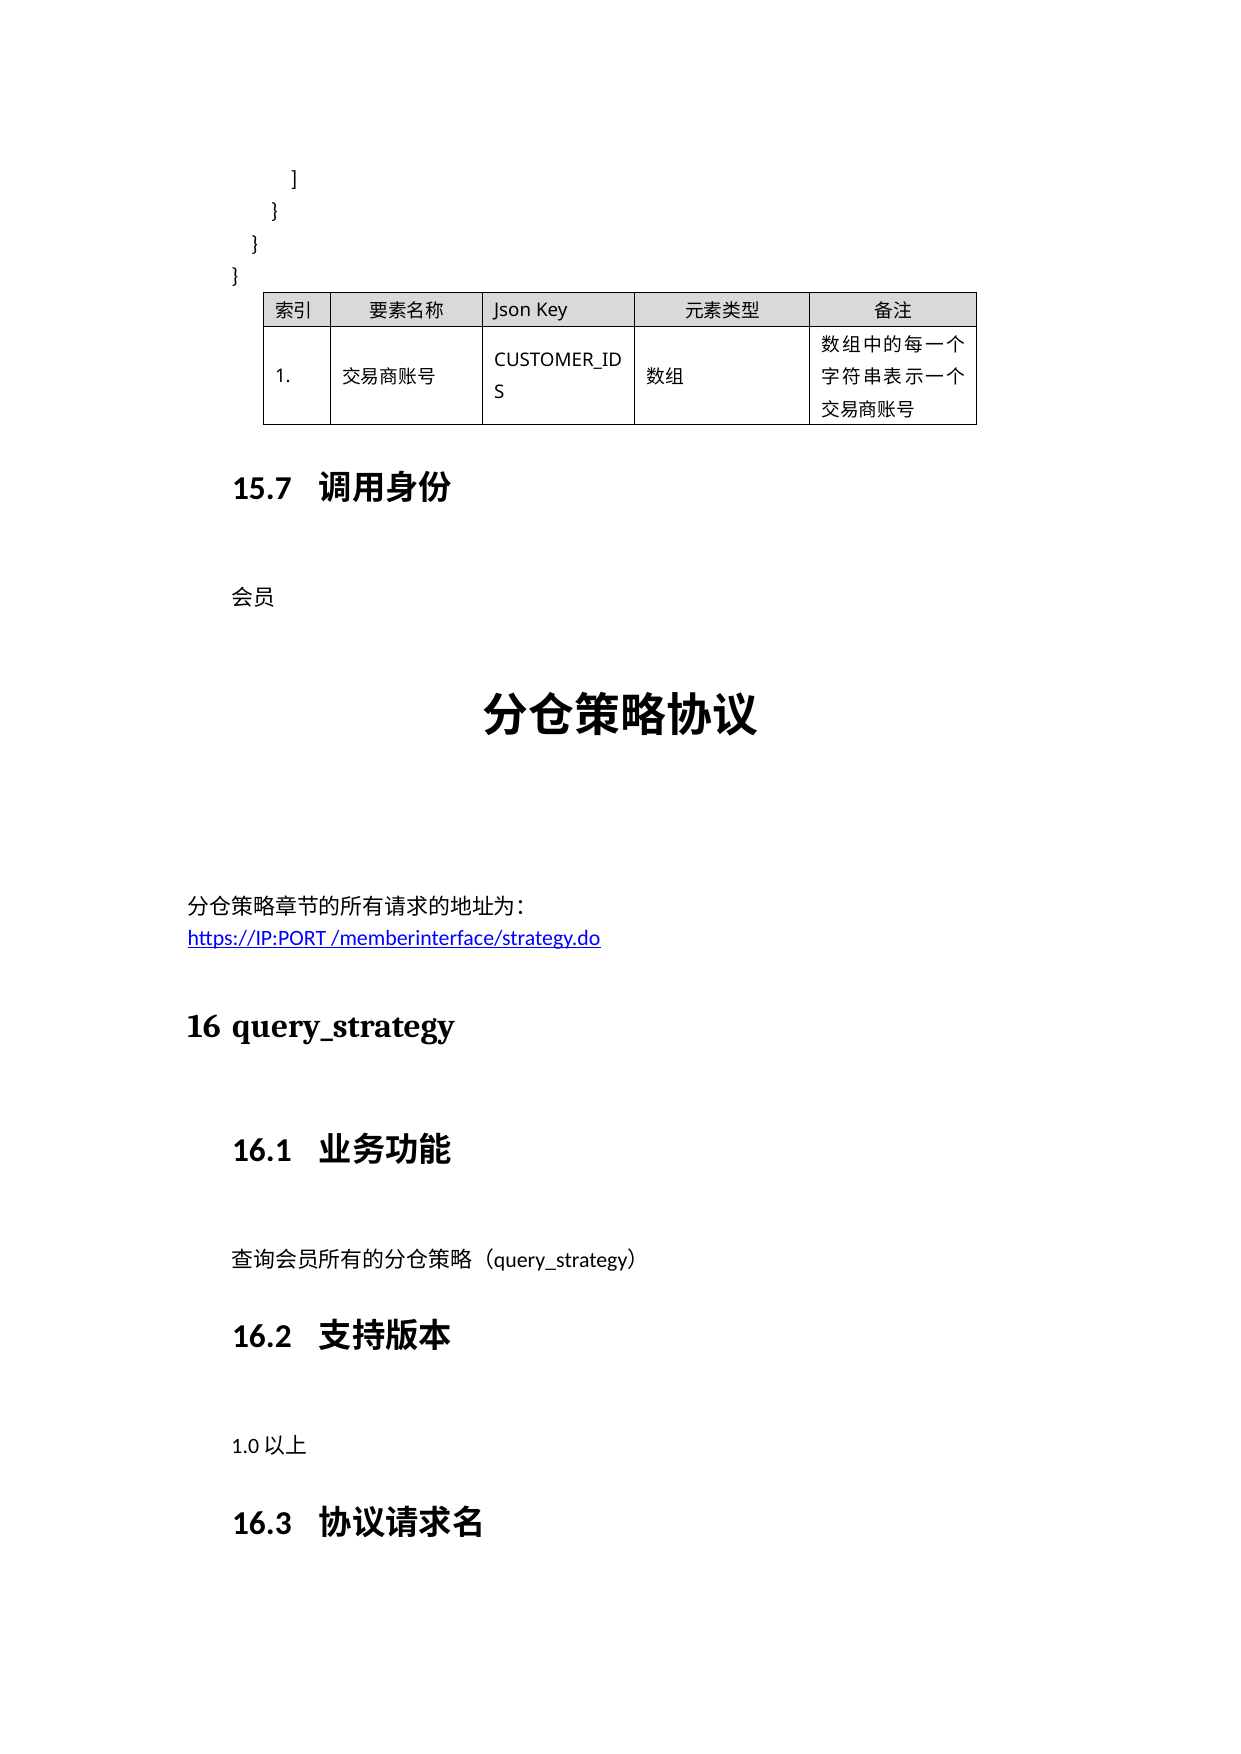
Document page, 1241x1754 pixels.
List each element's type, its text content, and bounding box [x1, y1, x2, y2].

subtitle query_strategy [187, 994, 1053, 1059]
text https://IP:PORT /memberinterface/strategy.do [187, 921, 1053, 953]
table_header 索引 [264, 293, 330, 326]
text 1.0以上 [231, 1428, 1053, 1460]
text 查询会员所有的分仓策略（query_strategy） [231, 1241, 1053, 1274]
text ] [187, 162, 1053, 194]
table_header Json Key [483, 293, 634, 326]
table_cell [264, 327, 330, 424]
subtitle 分仓策略协议 [187, 663, 1053, 761]
subtitle 业务功能 [232, 1114, 1053, 1179]
table_header 元素类型 [635, 293, 809, 326]
table_cell CUSTOMER_IDS [483, 327, 634, 424]
text } [187, 227, 1053, 259]
text 分仓策略章节的所有请求的地址为： [187, 888, 1053, 921]
text } [187, 259, 1053, 292]
table_header 备注 [810, 293, 976, 326]
table_cell 数组 [635, 327, 809, 424]
text } [187, 194, 1053, 227]
table_cell 数组中的每一个字符串表示一个交易商账号 [810, 327, 976, 424]
text 会员 [231, 579, 1053, 612]
table_header 要素名称 [331, 293, 482, 326]
subtitle 支持版本 [232, 1301, 1053, 1366]
subtitle 协议请求名 [232, 1487, 1053, 1552]
table_cell 交易商账号 [331, 327, 482, 424]
subtitle 调用身份 [232, 452, 1053, 517]
